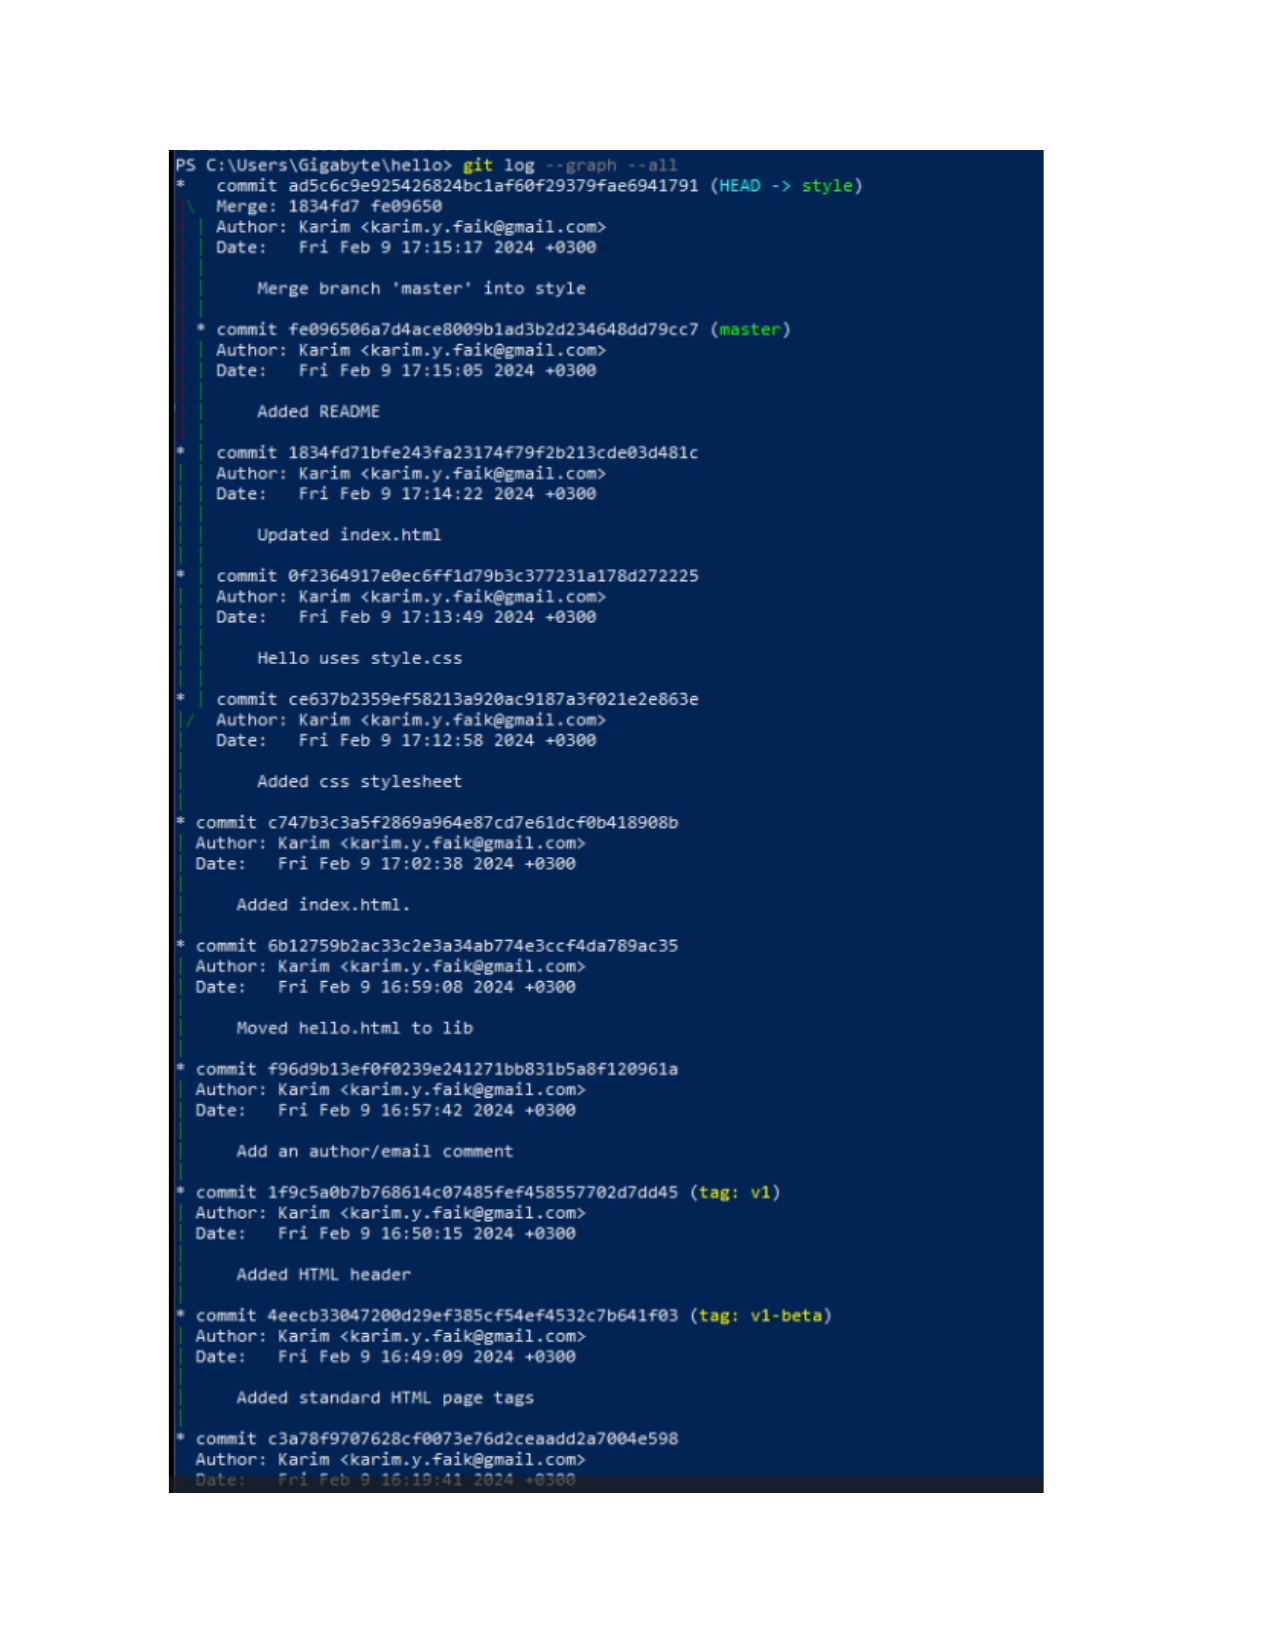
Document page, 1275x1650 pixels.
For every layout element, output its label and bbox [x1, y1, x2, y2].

picture [168, 150, 1044, 1493]
